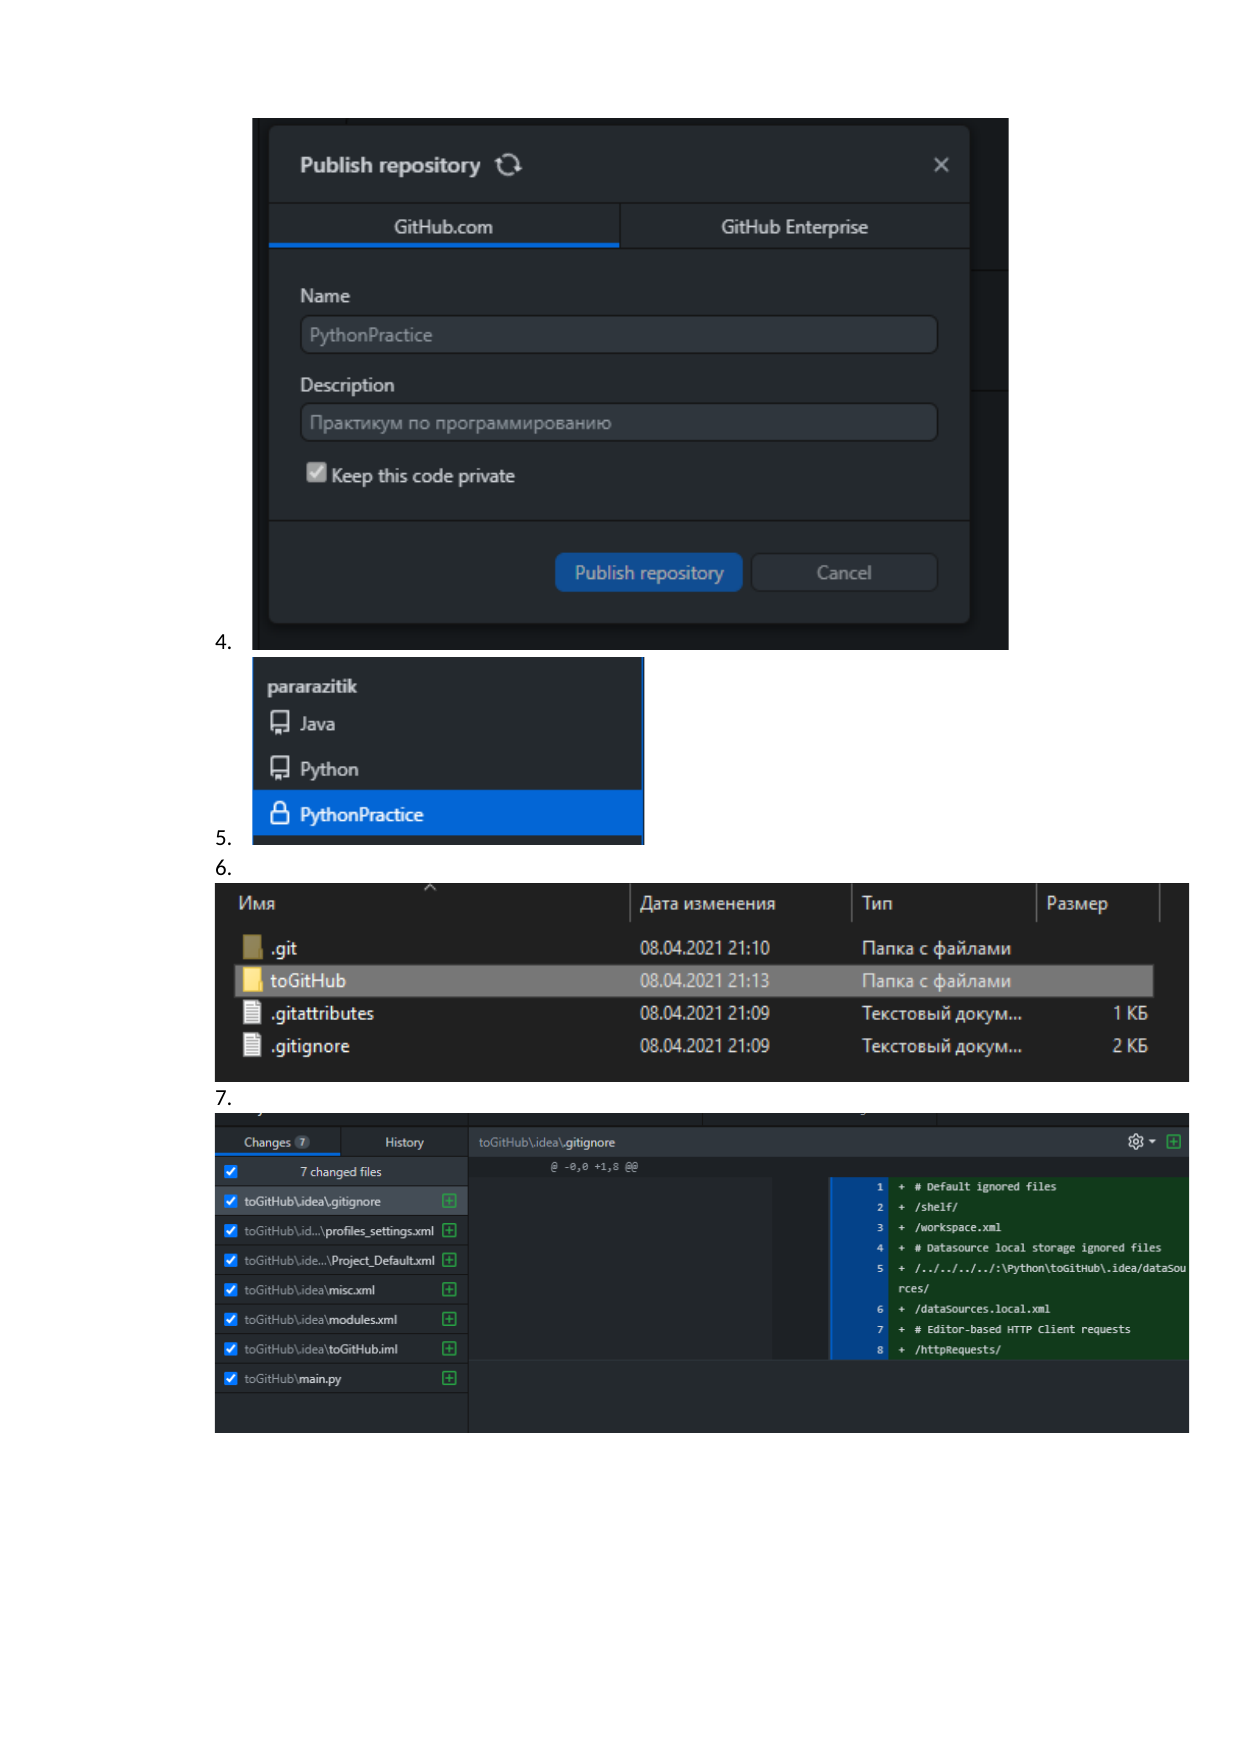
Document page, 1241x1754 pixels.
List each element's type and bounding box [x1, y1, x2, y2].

picture [252, 118, 1009, 650]
picture [214, 883, 1190, 1082]
picture [252, 657, 645, 845]
picture [214, 1113, 1190, 1433]
